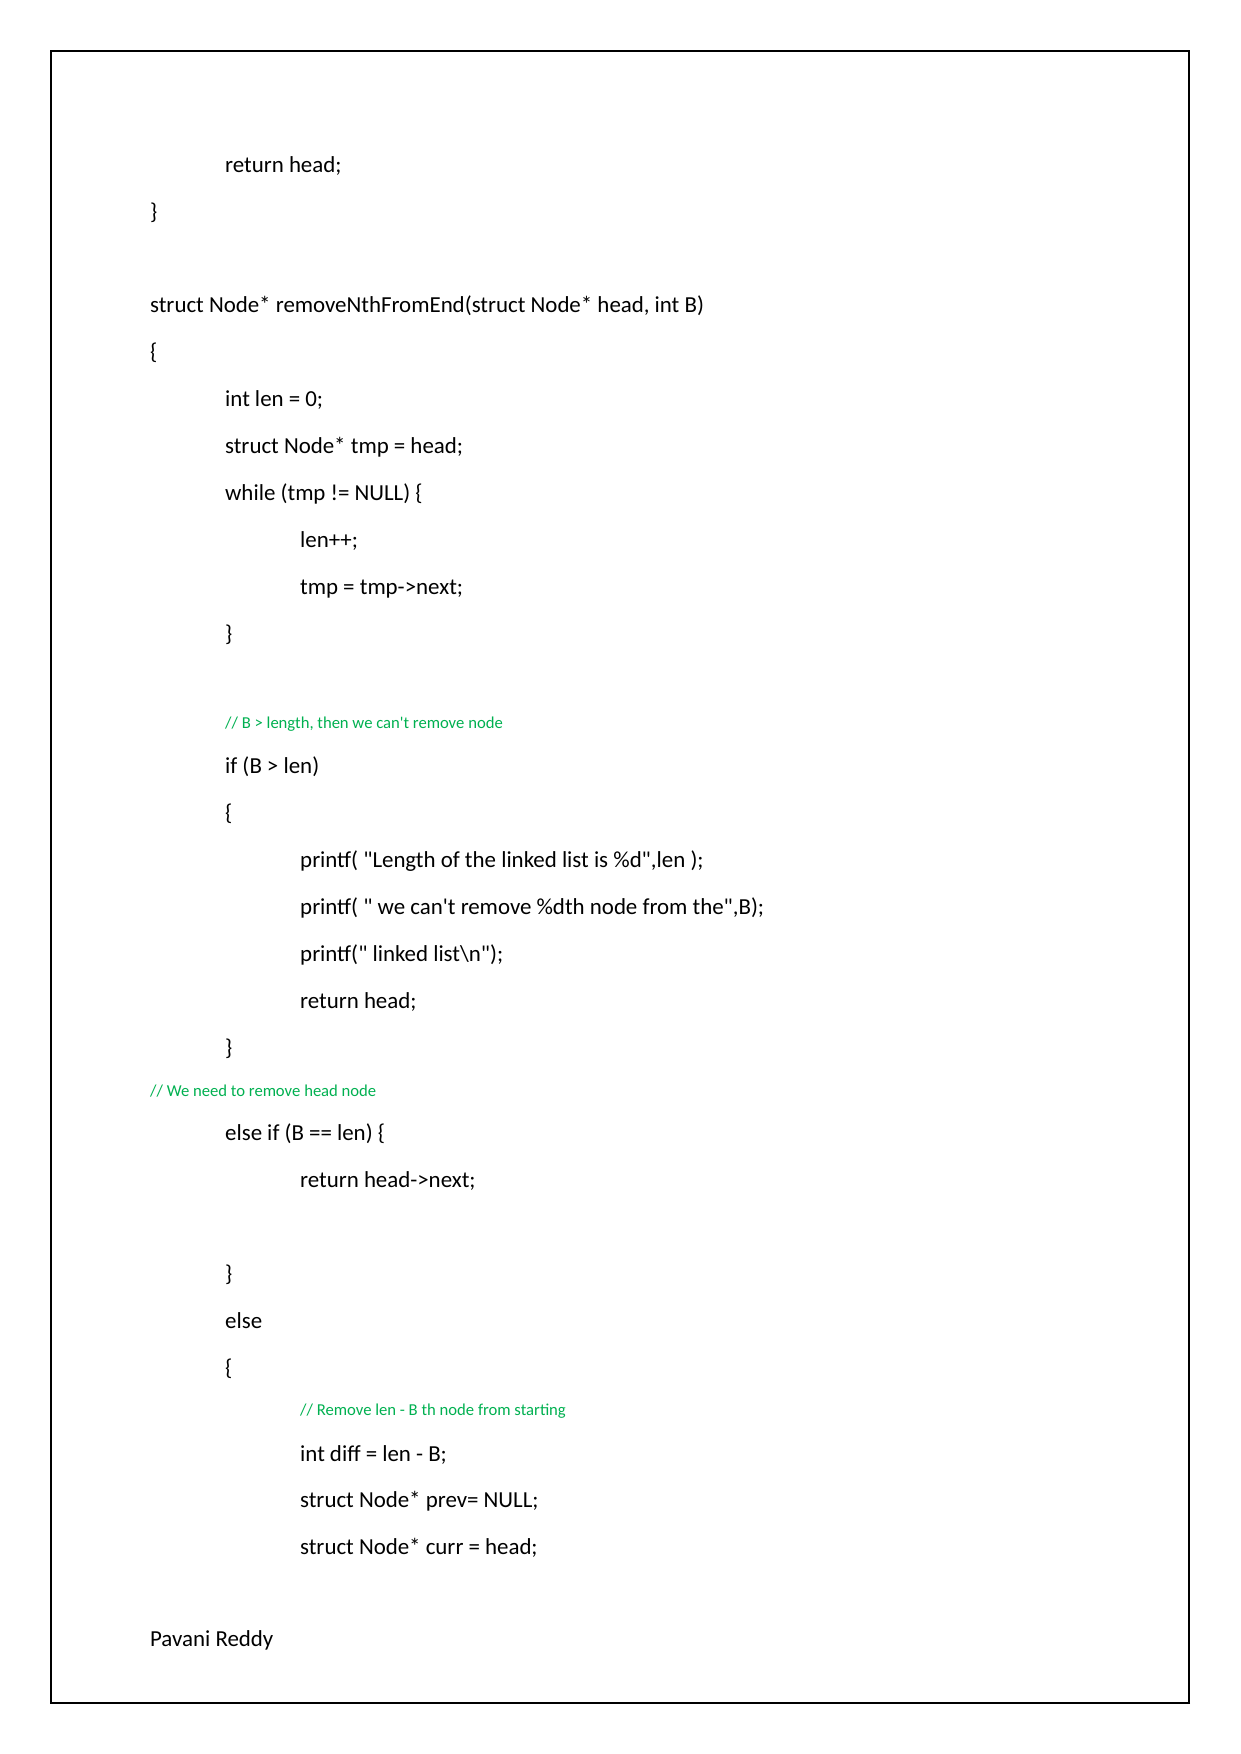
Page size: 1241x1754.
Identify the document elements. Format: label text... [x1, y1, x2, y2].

text { [150, 337, 1090, 366]
text { [150, 1353, 1090, 1381]
text while (tmp != NULL) { [150, 478, 1090, 506]
text struct Node* removeNthFromEnd(struct Node* head, int B) [150, 291, 1090, 319]
text } [150, 1033, 1090, 1061]
text return head; [150, 986, 1090, 1014]
text } [150, 1259, 1090, 1287]
text } [150, 197, 1090, 225]
text len++; [150, 525, 1090, 553]
text if (B > len) [150, 752, 1090, 780]
text struct Node* tmp = head; [150, 431, 1090, 459]
text int len = 0; [150, 384, 1090, 412]
text else [150, 1306, 1090, 1334]
text { [150, 798, 1090, 827]
text printf( "Length of the linked list is %d",len ); [150, 845, 1090, 873]
text printf(" linked list\n"); [150, 939, 1090, 967]
text struct Node* curr = head; [150, 1532, 1090, 1561]
text tmp = tmp->next; [150, 572, 1090, 600]
text else if (B == len) { [150, 1118, 1090, 1146]
text return head->next; [150, 1165, 1090, 1193]
text int diff = len - B; [150, 1439, 1090, 1467]
text // Remove len - B th node from starting [150, 1399, 1090, 1420]
text } [150, 619, 1090, 647]
text return head; [150, 150, 1090, 178]
text // We need to remove head node [150, 1080, 1090, 1100]
text printf( " we can't remove %dth node from the",B); [150, 892, 1090, 920]
text struct Node* prev= NULL; [150, 1486, 1090, 1514]
text // B > length, then we can't remove node [150, 712, 1090, 733]
